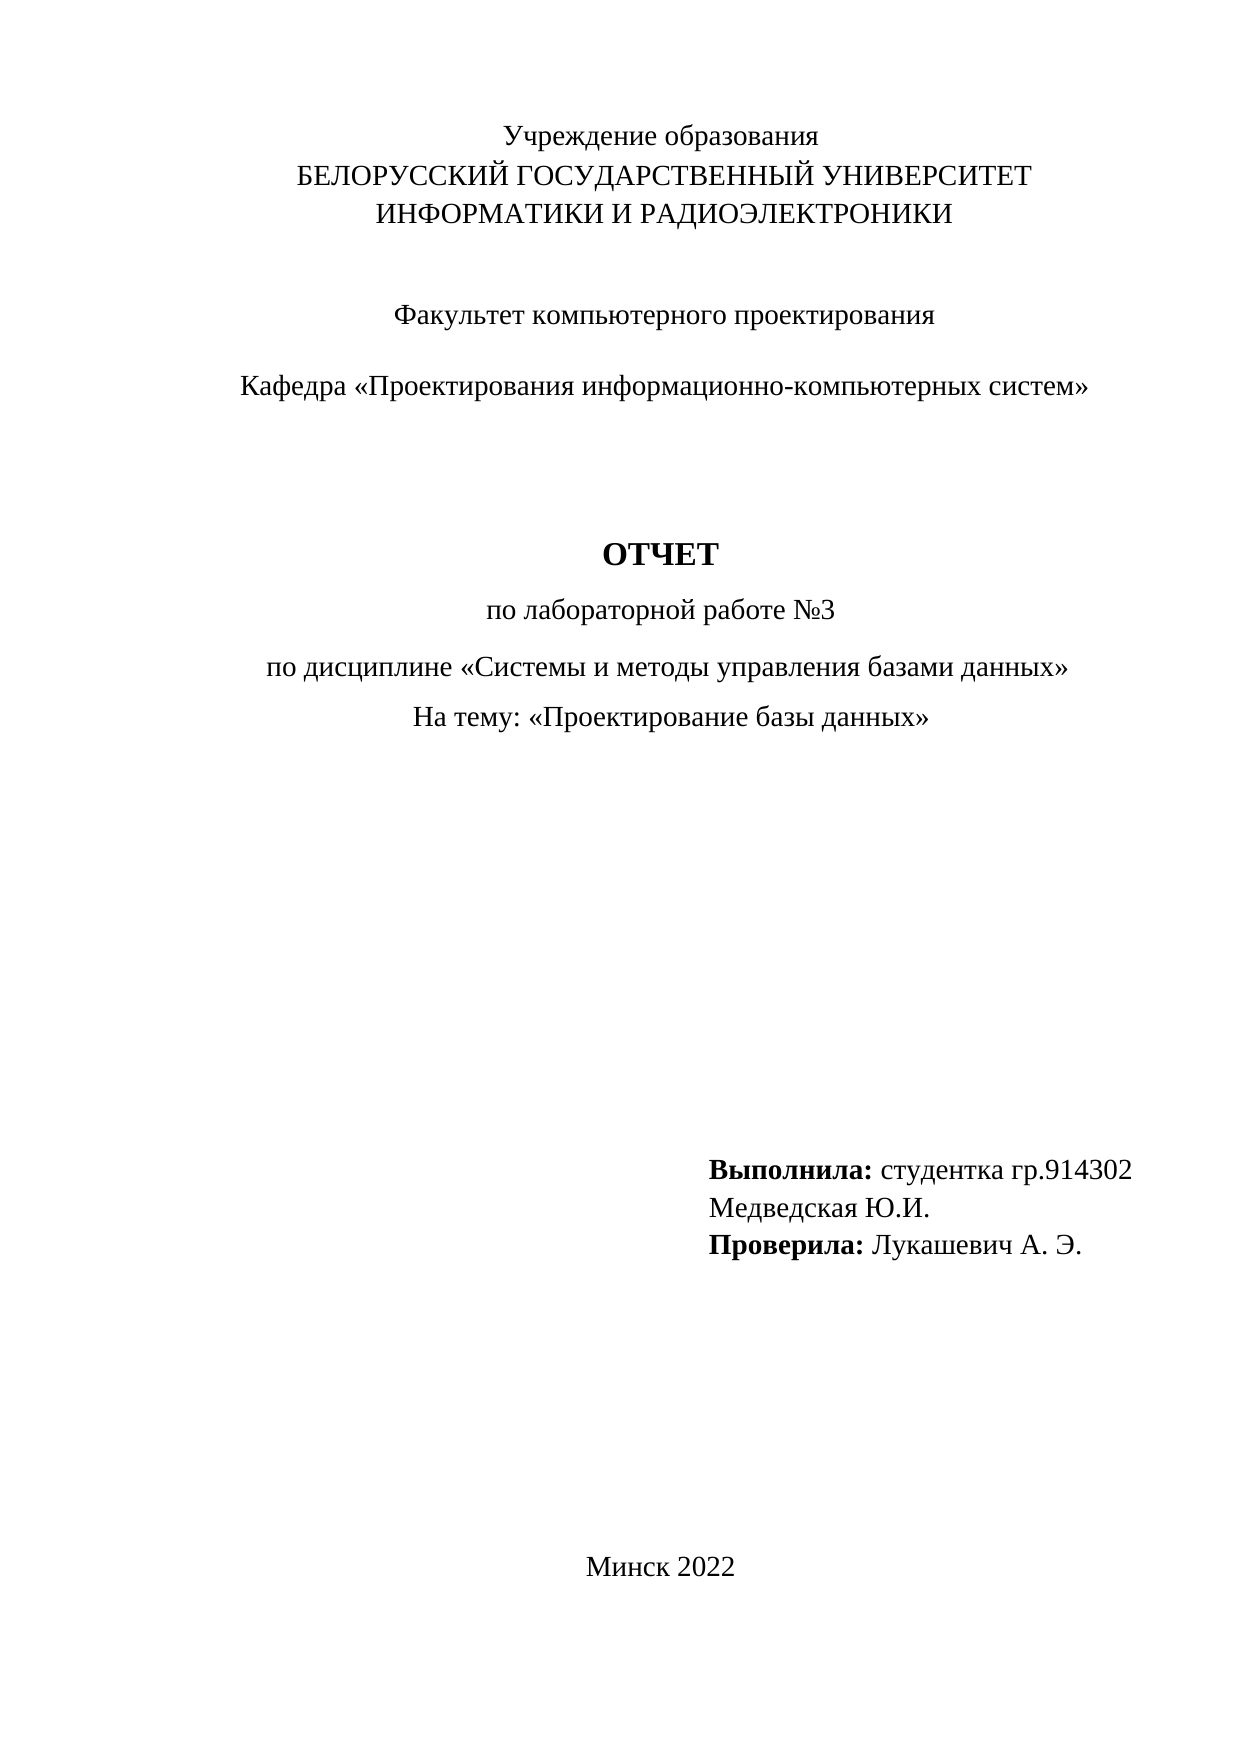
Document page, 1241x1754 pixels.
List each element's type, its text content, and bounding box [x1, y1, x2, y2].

text Выполнила: студентка гр.914302 [709, 1119, 1145, 1185]
text по дисциплине «Системы и методы управления базами данных» [190, 649, 1145, 682]
text Учреждение образования [177, 118, 1144, 152]
text БЕЛОРУССКИЙ ГОСУДАРСТВЕННЫЙ УНИВЕРСИТЕТ [296, 158, 1145, 191]
text Медведская Ю.И. [709, 1190, 1145, 1223]
text Проверила: Лукашевич А. Э. [709, 1227, 1145, 1261]
text ИНФОРМАТИКИ И РАДИОЭЛЕКТРОНИКИ [375, 197, 1145, 230]
text Кафедра «Проектирования информационно-компьютерных систем» [240, 368, 1145, 402]
text Минск 2022 [177, 1549, 1144, 1583]
text по лабораторной работе №3 [177, 592, 1144, 626]
text На тему: «Проектирование базы данных» [197, 699, 1145, 733]
text ОТЧЕТ [177, 534, 1144, 573]
text Факультет компьютерного проектирования [394, 297, 1145, 331]
